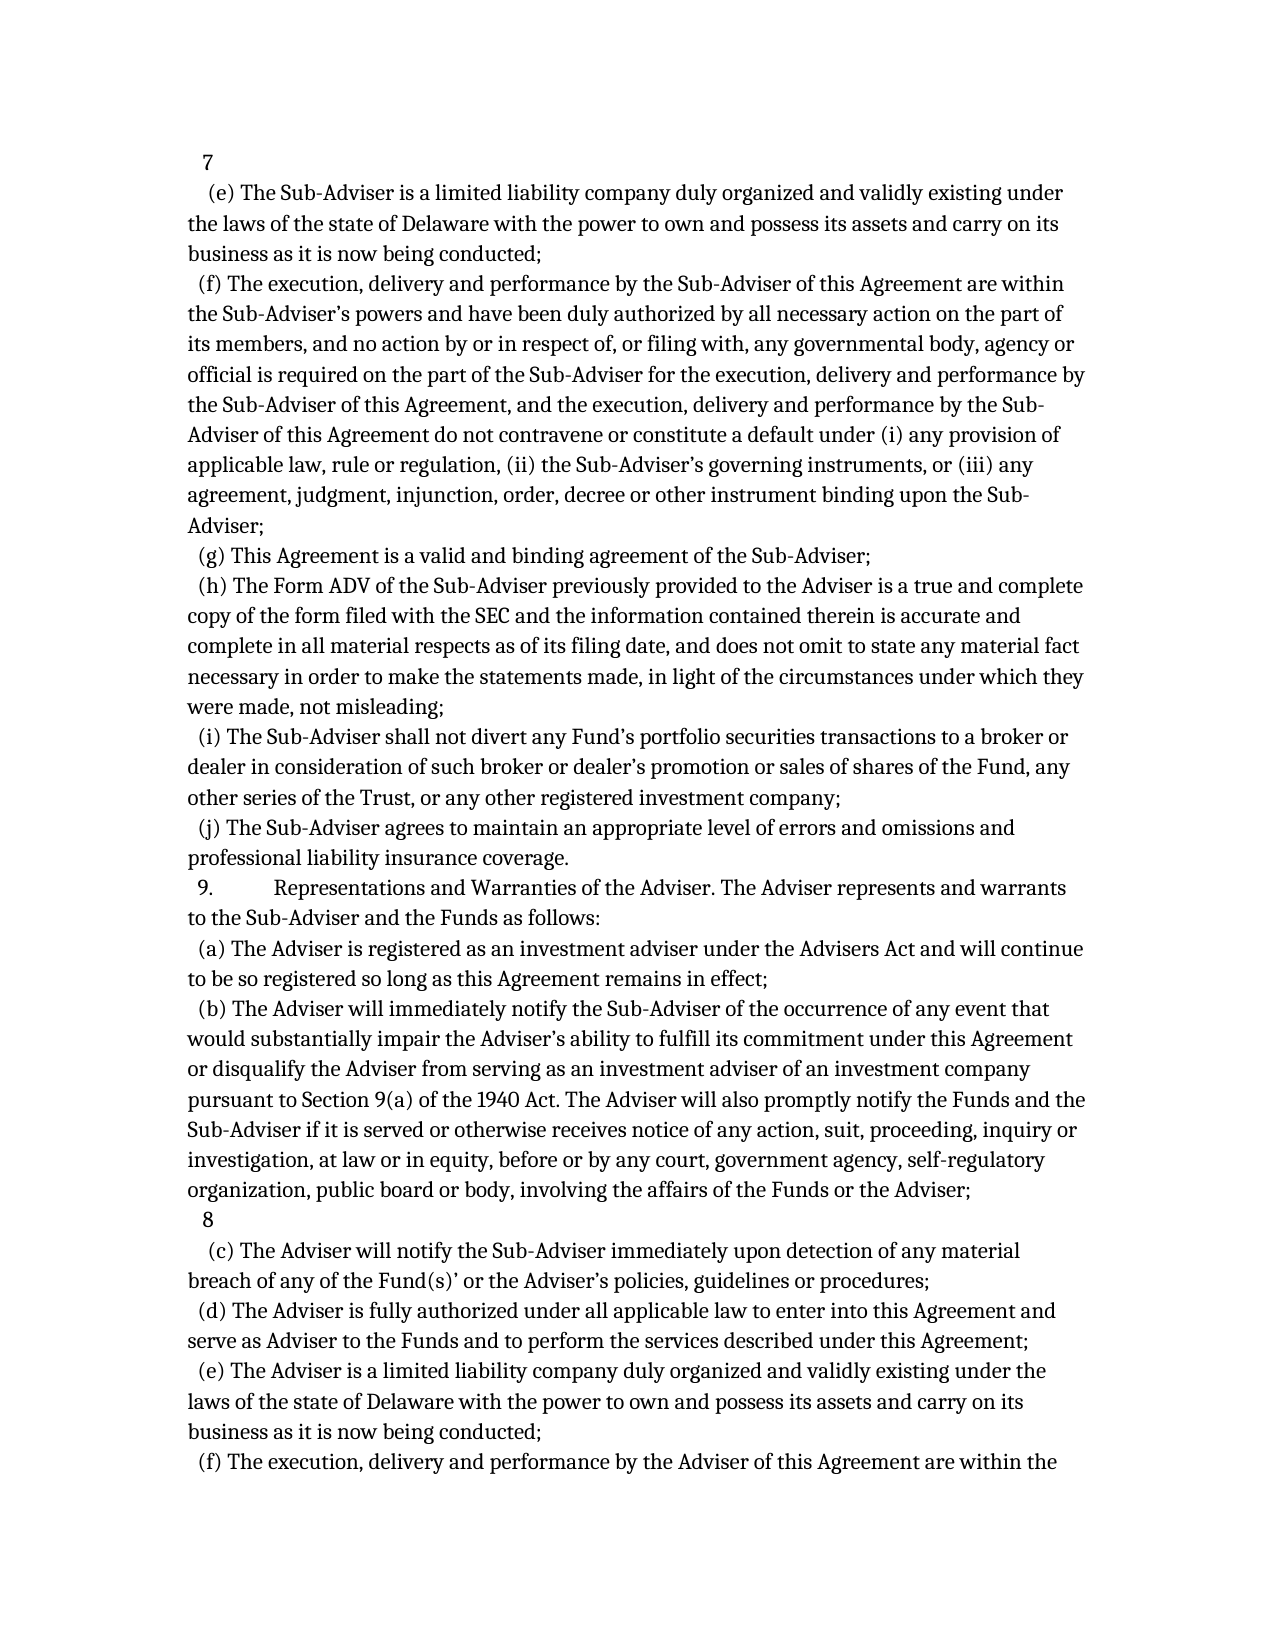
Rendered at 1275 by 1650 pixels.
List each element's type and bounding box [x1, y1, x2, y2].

text [187, 150, 1087, 1475]
